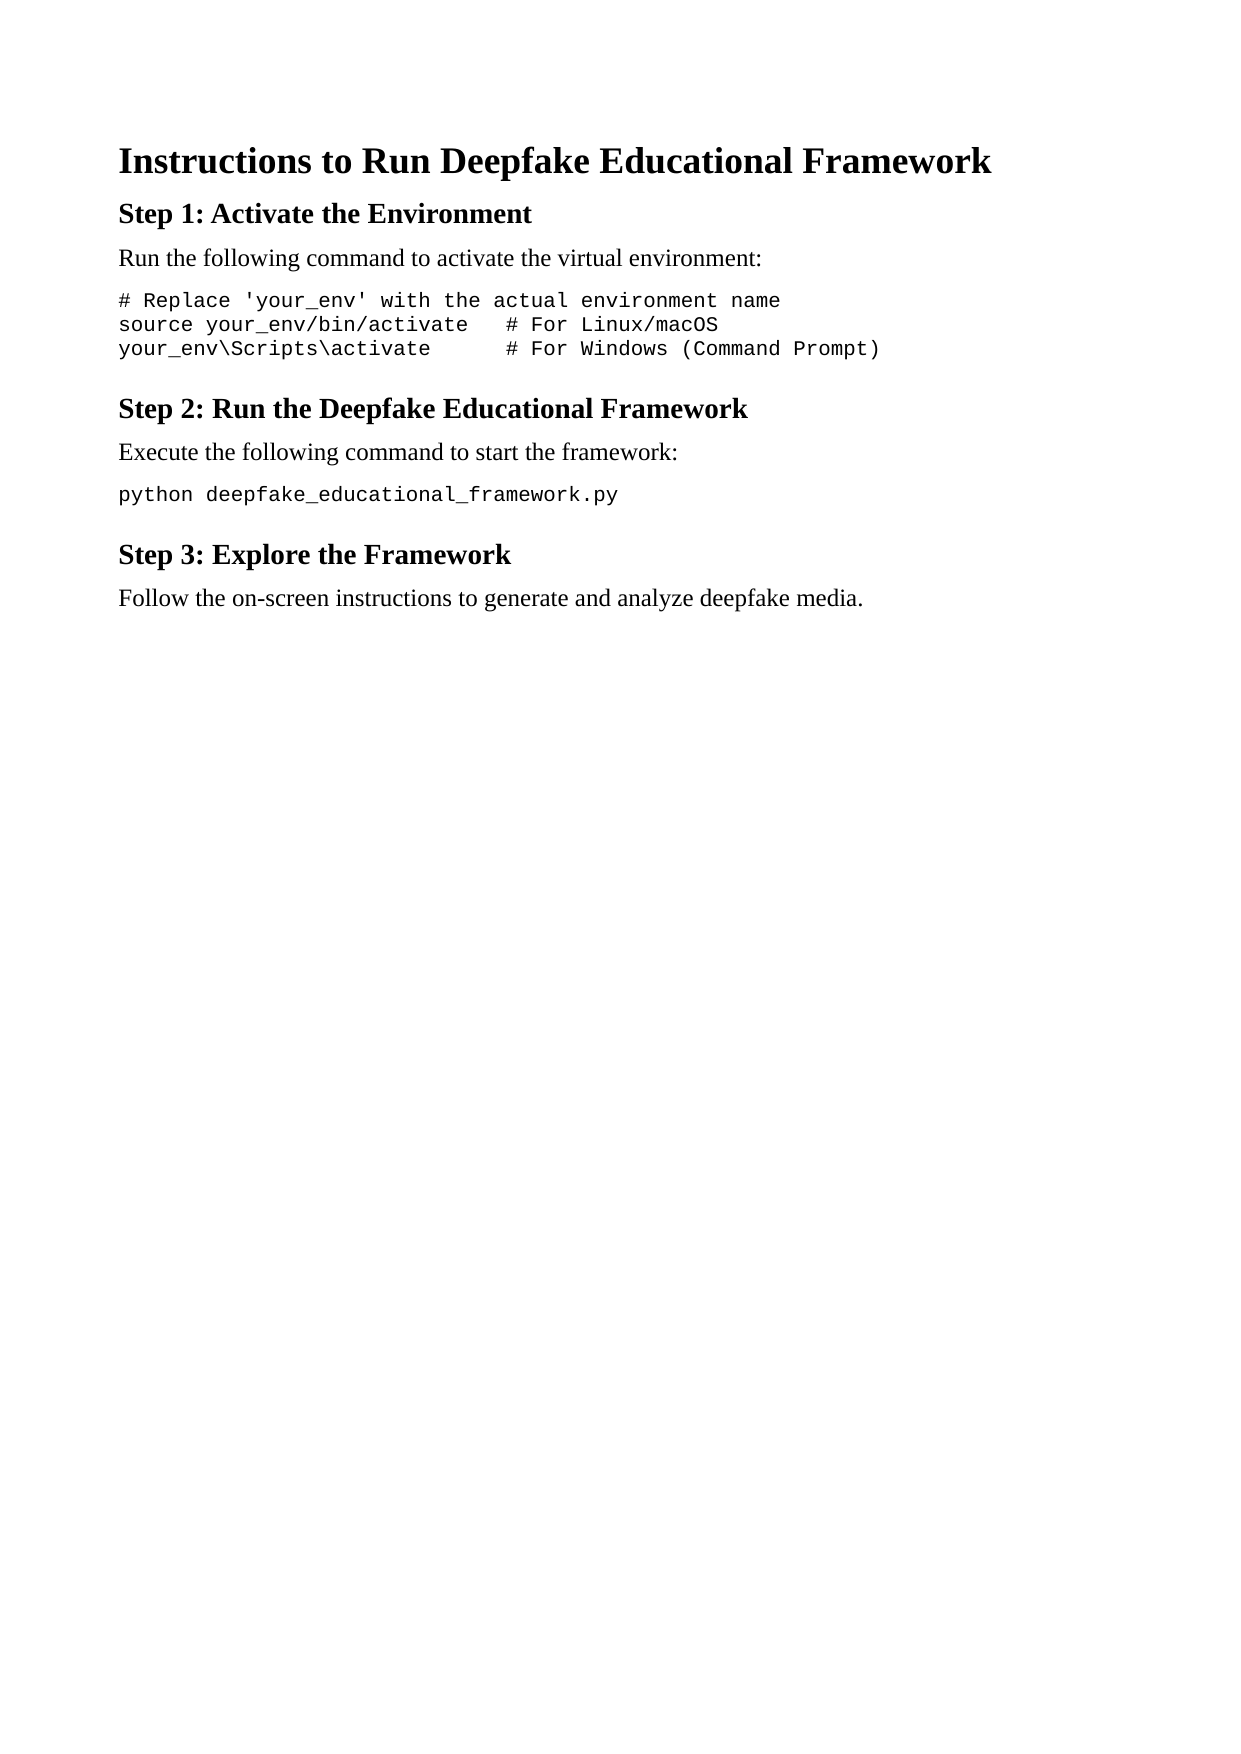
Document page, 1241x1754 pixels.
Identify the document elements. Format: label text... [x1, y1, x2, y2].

text Execute the following command to start the framework: [118, 437, 1122, 466]
subtitle Step 2: Run the Deepfake Educational Framework [118, 391, 1122, 424]
text # Replace 'your_env' with the actual environment name [118, 290, 1122, 314]
text python deepfake_educational_framework.py [118, 484, 1122, 508]
text your_env\Scripts\activate # For Windows (Command Prompt) [118, 338, 1122, 361]
subtitle Step 3: Explore the Framework [118, 537, 1122, 571]
text Run the following command to activate the virtual environment: [118, 243, 1122, 271]
subtitle Instructions to Run Deepfake Educational Framework [118, 139, 1122, 182]
text Follow the on-screen instructions to generate and analyze deepfake media. [118, 583, 1122, 612]
subtitle Step 1: Activate the Environment [118, 197, 1122, 230]
text source your_env/bin/activate # For Linux/macOS [118, 314, 1122, 338]
